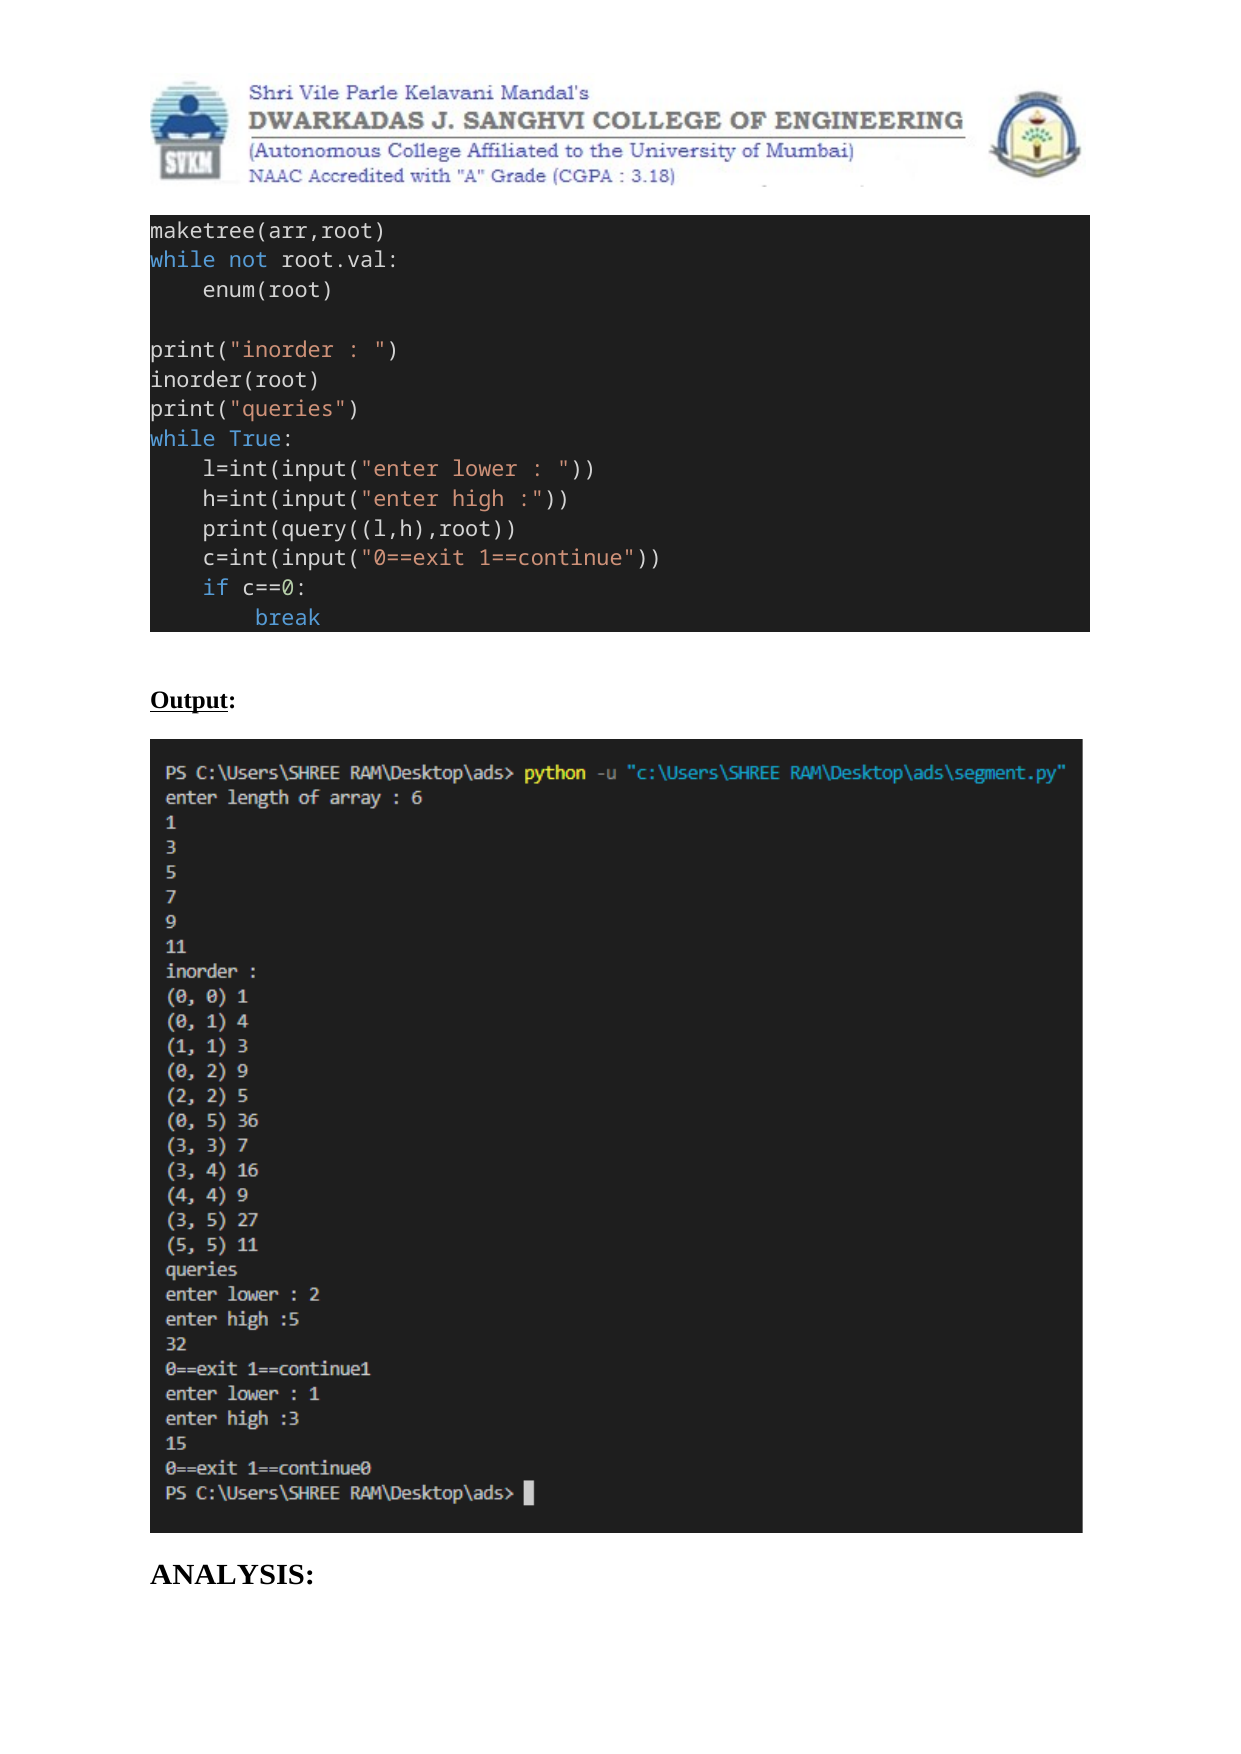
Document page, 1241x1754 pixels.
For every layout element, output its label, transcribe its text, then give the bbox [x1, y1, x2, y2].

text maketree(arr,root) [150, 215, 1090, 244]
text print(query((l,h),root)) [150, 513, 1090, 542]
subtitle ANALYSIS: [150, 1557, 1090, 1591]
picture [150, 73, 1086, 187]
picture [150, 739, 1083, 1533]
text while True: [150, 423, 1090, 453]
text print("inorder : ") [150, 334, 1090, 364]
text h=int(input("enter high :")) [150, 483, 1090, 513]
text inorder(root) [150, 364, 1090, 393]
text l=int(input("enter lower : ")) [150, 453, 1090, 483]
text c=int(input("0==exit 1==continue")) [150, 542, 1090, 572]
text while not root.val: [150, 244, 1090, 274]
text Output: [150, 686, 1090, 714]
text break [150, 602, 1090, 632]
text if c==0: [150, 572, 1090, 602]
text enum(root) [150, 274, 1090, 304]
text print("queries") [150, 393, 1090, 423]
